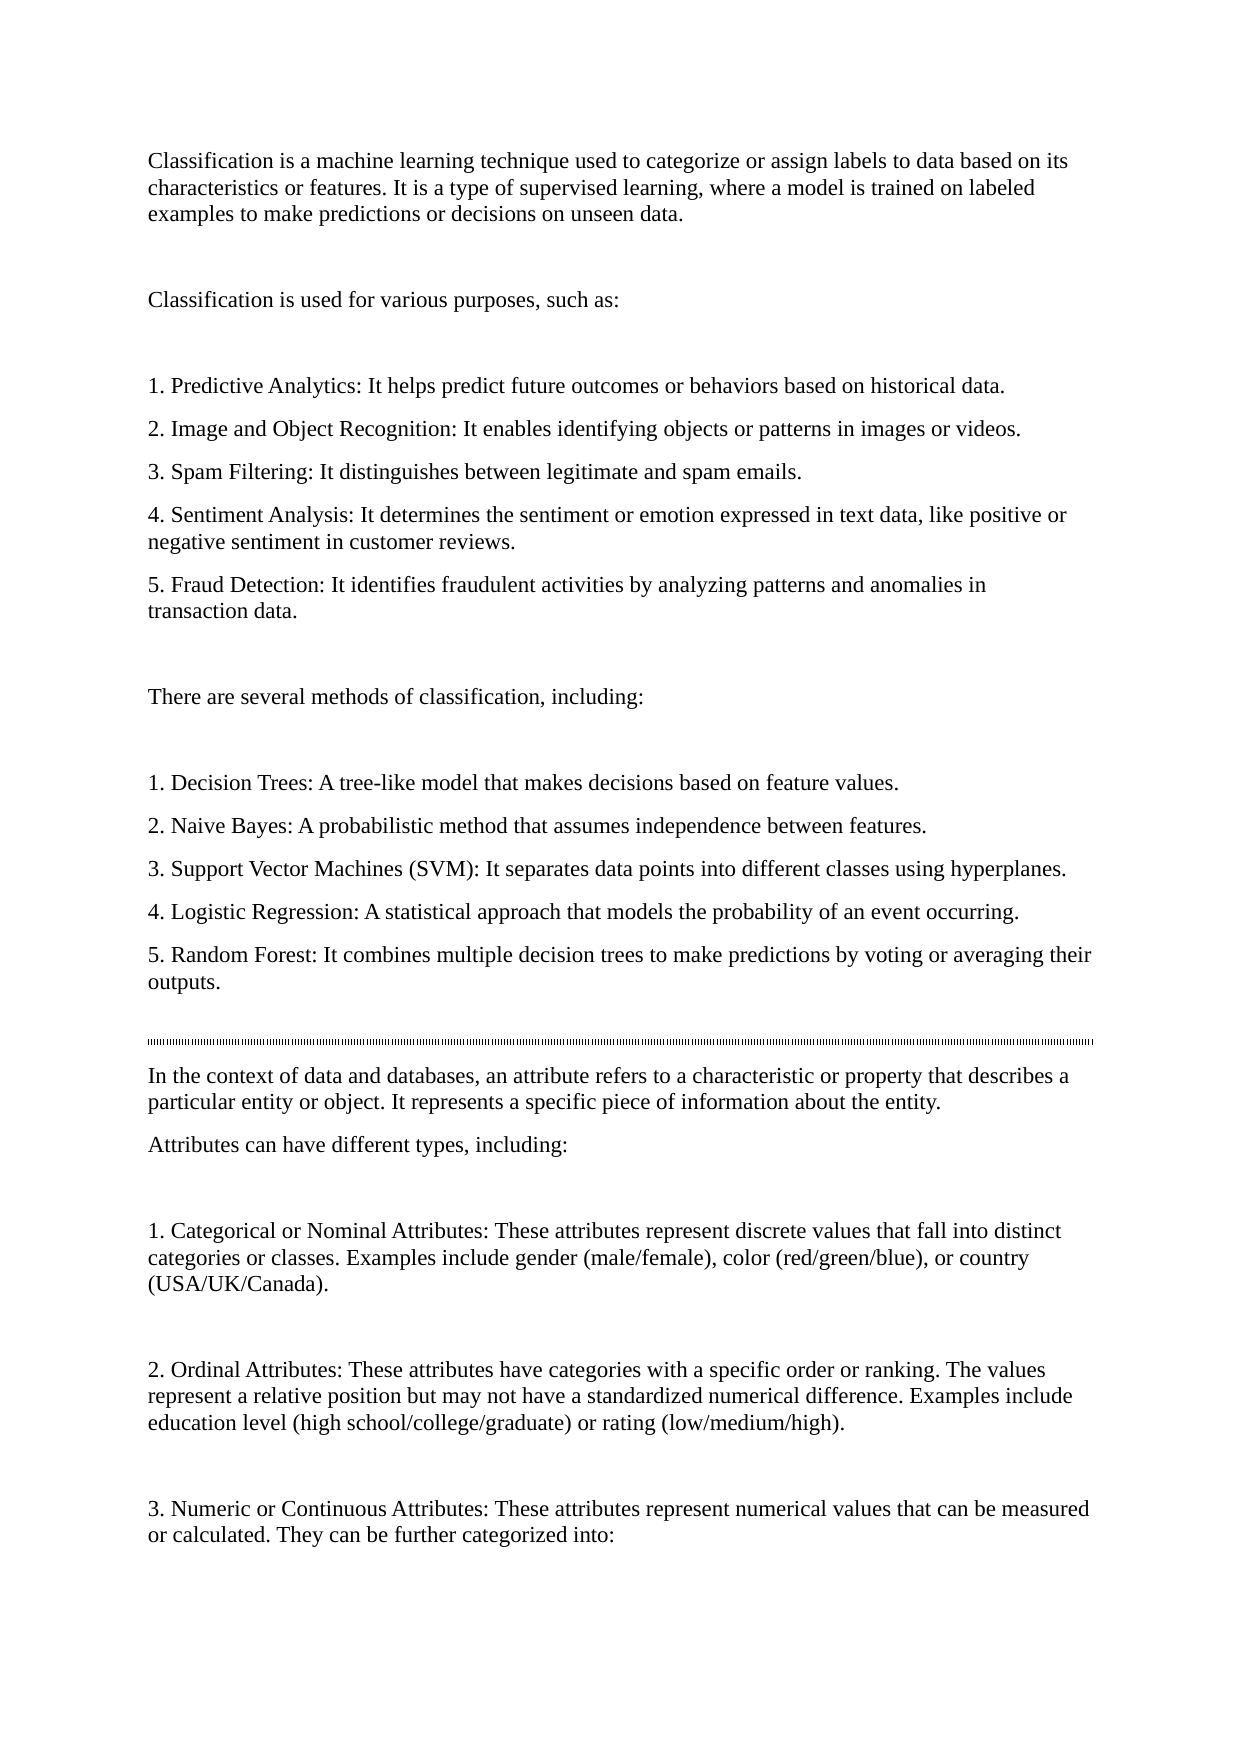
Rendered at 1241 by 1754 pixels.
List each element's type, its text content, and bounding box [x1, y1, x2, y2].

text 5. Fraud Detection: It identifies fraudulent activities by analyzing patterns and anomalies in transaction data. [148, 571, 1093, 623]
text 2. Image and Object Recognition: It enables identifying objects or patterns in images or videos. [148, 415, 1093, 442]
text Classification is a machine learning technique used to categorize or assign labels to data based on its characteristics or features. It is a type of supervised learning, where a model is trained on labeled examples to make predictions or decisions on unseen data. [148, 148, 1093, 227]
text Classification is used for various purposes, such as: [148, 286, 1093, 313]
text 1. Predictive Analytics: It helps predict future outcomes or behaviors based on historical data. [148, 372, 1093, 399]
text In the context of data and databases, an attribute refers to a characteristic or property that describes a particular entity or object. It represents a specific piece of information about the entity. [148, 1062, 1093, 1115]
text 2. Ordinal Attributes: These attributes have categories with a specific order or ranking. The values represent a relative position but may not have a standardized numerical difference. Examples include education level (high school/college/graduate) or rating (low/medium/high). [148, 1356, 1093, 1435]
text 3. Spam Filtering: It distinguishes between legitimate and spam emails. [148, 458, 1093, 485]
text 3. Support Vector Machines (SVM): It separates data points into different classes using hyperplanes. [148, 855, 1093, 882]
text 2. Naive Bayes: A probabilistic method that assumes independence between features. [148, 812, 1093, 839]
text 5. Random Forest: It combines multiple decision trees to make predictions by voting or averaging their outputs. [148, 941, 1093, 994]
text There are several methods of classification, including: [148, 683, 1093, 709]
text 1. Categorical or Nominal Attributes: These attributes represent discrete values that fall into distinct categories or classes. Examples include gender (male/female), color (red/green/blue), or country (USA/UK/Canada). [148, 1217, 1093, 1297]
text 4. Sentiment Analysis: It determines the sentiment or emotion expressed in text data, like positive or negative sentiment in customer reviews. [148, 501, 1093, 554]
text 4. Logistic Regression: A statistical approach that models the probability of an event occurring. [148, 898, 1093, 925]
text Attributes can have different types, including: [148, 1131, 1093, 1158]
text 3. Numeric or Continuous Attributes: These attributes represent numerical values that can be measured or calculated. They can be further categorized into: [148, 1495, 1093, 1548]
text 1. Decision Trees: A tree-like model that makes decisions based on feature values. [148, 769, 1093, 796]
